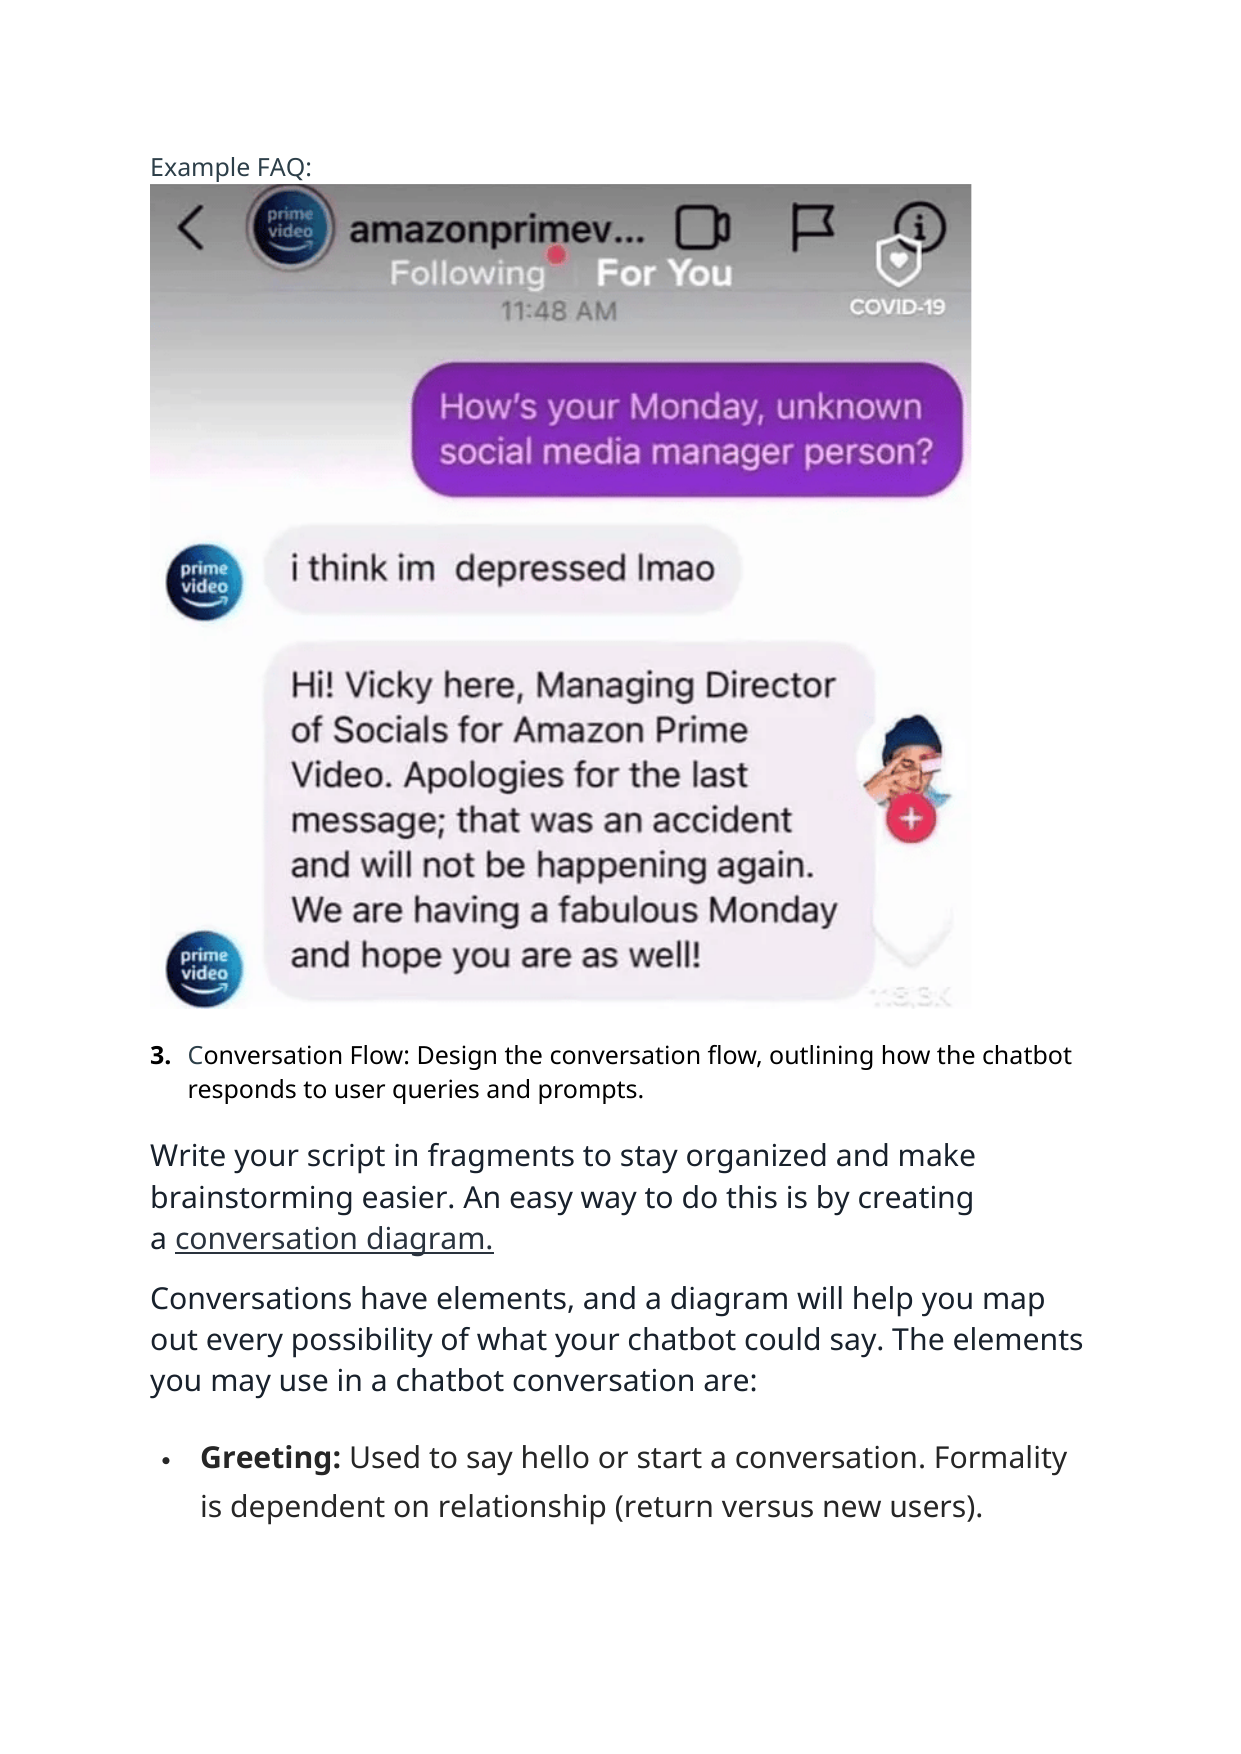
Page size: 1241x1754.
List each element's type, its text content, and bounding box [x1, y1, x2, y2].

text Write your script in fragments to stay organized and make brainstorming easier. An easy way to do this is by creating a conversation diagram. [150, 1134, 1090, 1258]
list Conversation Flow: Design the conversation flow, outlining how the chatbot responds to user queries and prompts. [150, 1037, 1090, 1105]
text Conversations have elements, and a diagram will help you map out every possibility of what your chatbot could say. The elements you may use in a chatbot conversation are: [150, 1277, 1090, 1400]
list Greeting: Used to say hello or start a conversation. Formality is dependent on relationship (return versus new users). [162, 1429, 1090, 1526]
picture [150, 184, 972, 1009]
